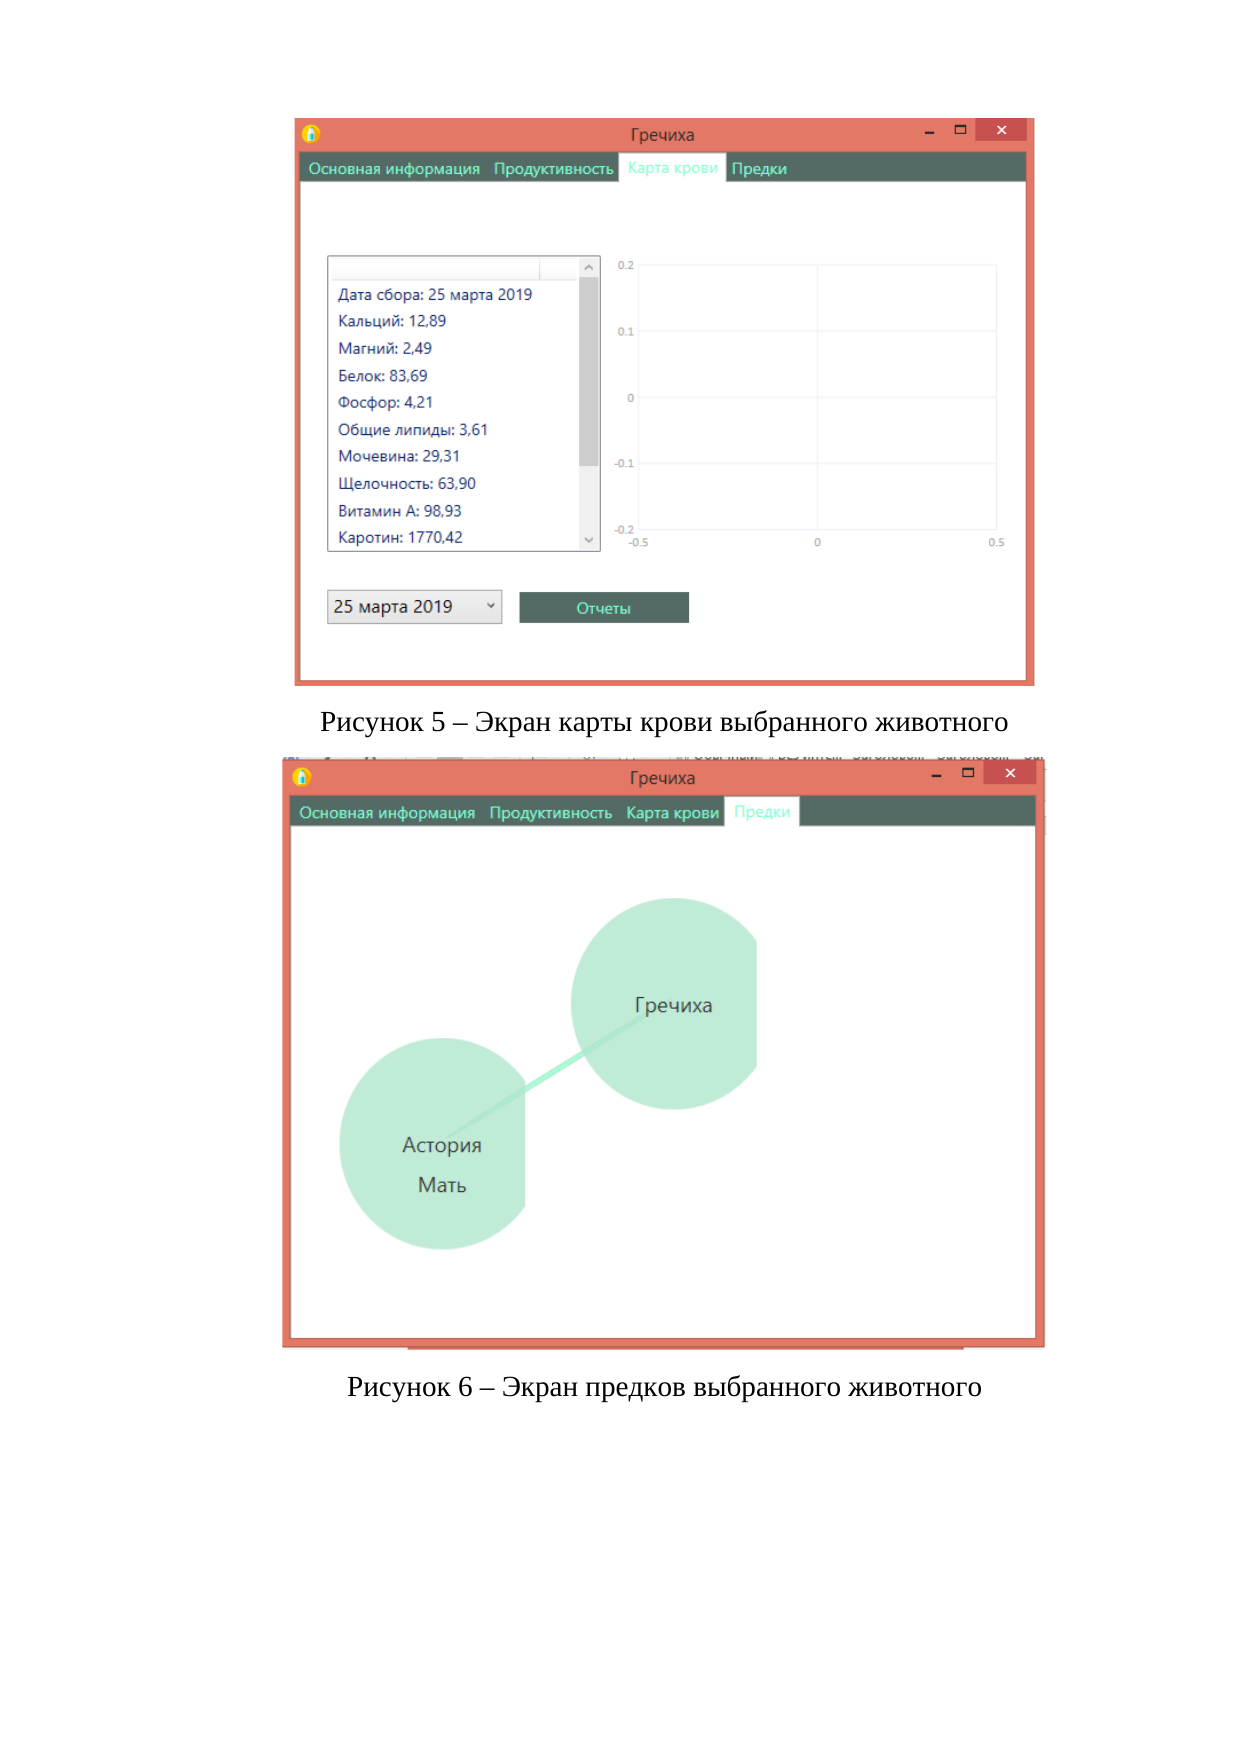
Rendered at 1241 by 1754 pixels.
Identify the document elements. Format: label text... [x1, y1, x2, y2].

text Рисунок 5 – Экран карты крови выбранного животного [177, 704, 1152, 738]
text Рисунок 6 – Экран предков выбранного животного [177, 1369, 1152, 1403]
picture [294, 118, 1035, 686]
picture [282, 757, 1047, 1351]
